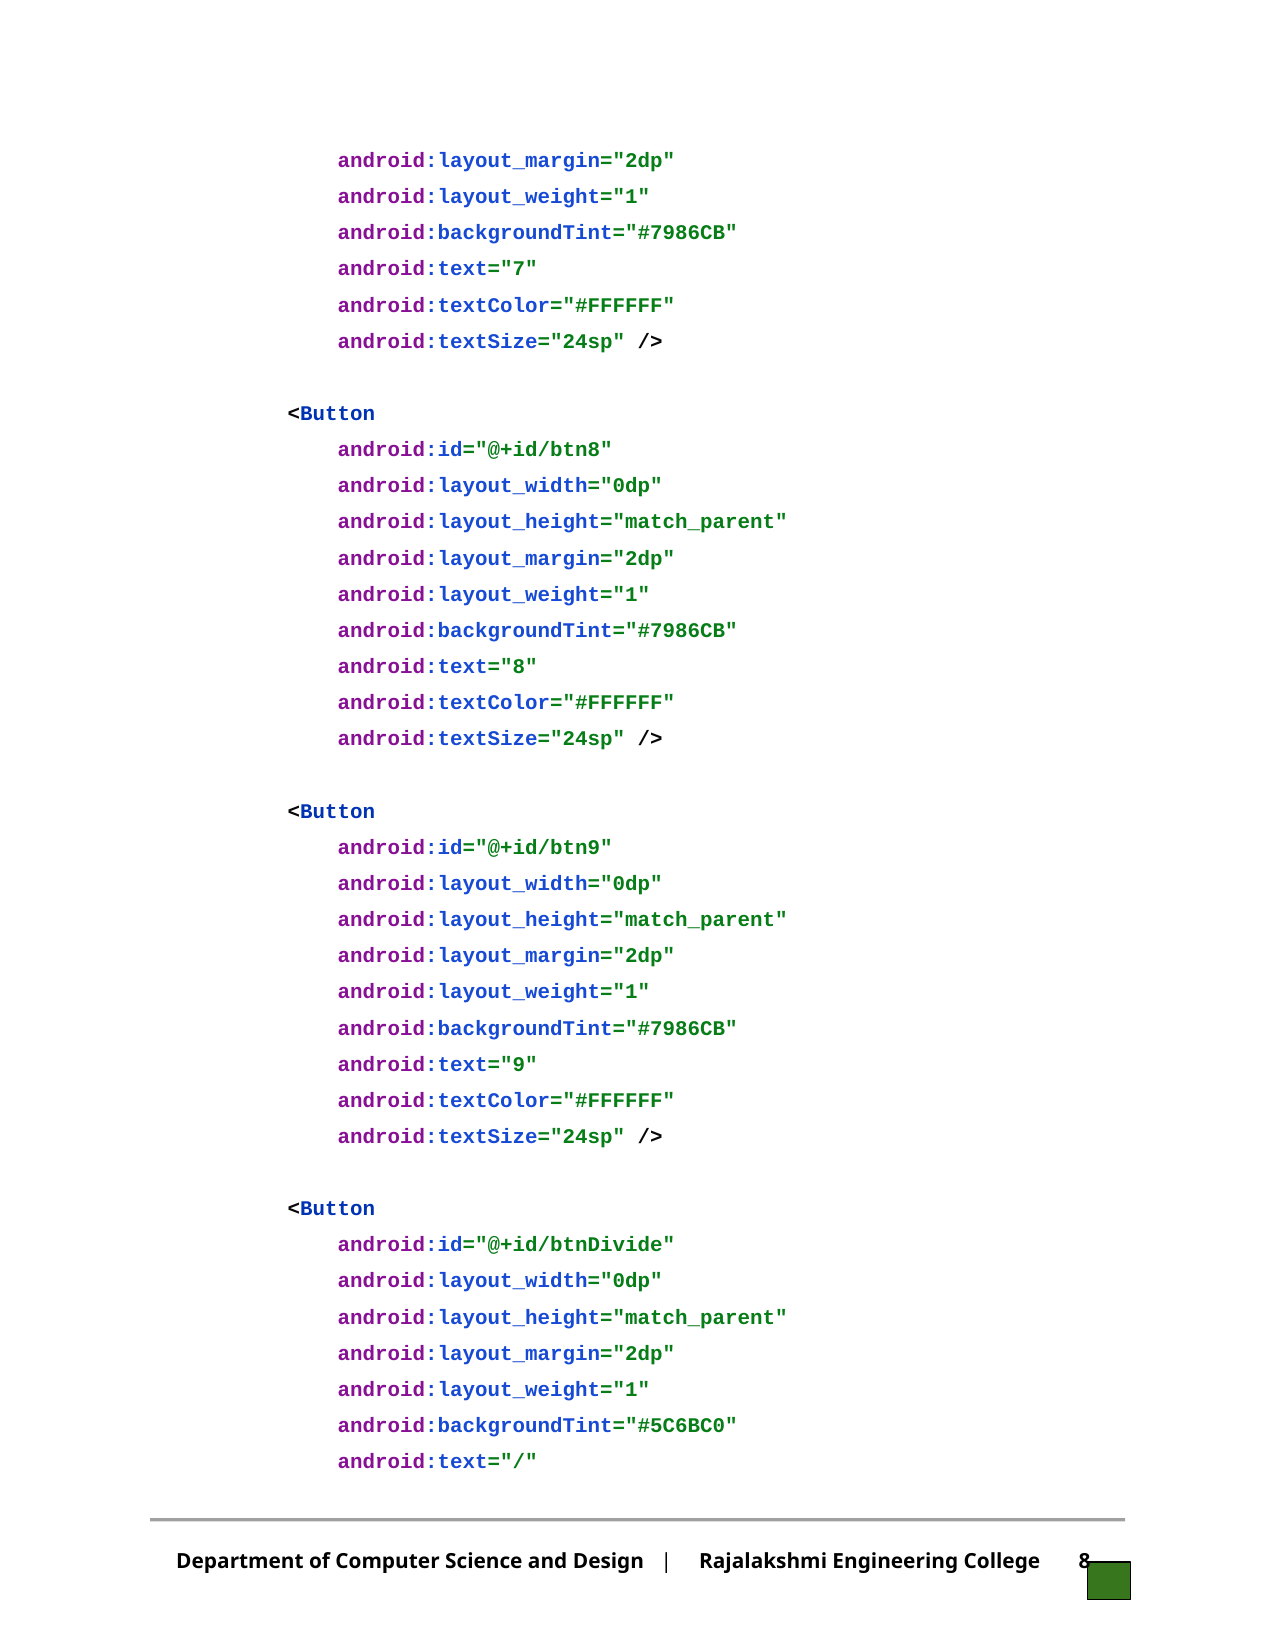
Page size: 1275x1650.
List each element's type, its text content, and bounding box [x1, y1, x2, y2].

text android:textColor="#FFFFFF" [150, 294, 1125, 318]
text android:layout_weight="1" [150, 584, 1125, 607]
text android:layout_weight="1" [150, 981, 1125, 1005]
text <Button [150, 403, 1125, 427]
text android:layout_margin="2dp" [150, 150, 1125, 174]
text android:layout_margin="2dp" [150, 1343, 1125, 1366]
text android:backgroundTint="#5C6BC0" [150, 1415, 1125, 1439]
text android:backgroundTint="#7986CB" [150, 222, 1125, 246]
text android:layout_margin="2dp" [150, 945, 1125, 969]
text android:textSize="24sp" /> [150, 331, 1125, 354]
text android:textColor="#FFFFFF" [150, 692, 1125, 716]
text android:layout_margin="2dp" [150, 548, 1125, 571]
text android:backgroundTint="#7986CB" [150, 1017, 1125, 1041]
text android:text="9" [150, 1054, 1125, 1077]
text android:id="@+id/btn8" [150, 439, 1125, 463]
text android:textSize="24sp" /> [150, 728, 1125, 752]
text android:layout_weight="1" [150, 186, 1125, 210]
text android:layout_width="0dp" [150, 873, 1125, 897]
text android:layout_weight="1" [150, 1379, 1125, 1403]
text android:text="8" [150, 656, 1125, 680]
text android:layout_width="0dp" [150, 475, 1125, 499]
text android:id="@+id/btn9" [150, 837, 1125, 860]
text android:layout_width="0dp" [150, 1271, 1125, 1294]
text android:layout_height="match_parent" [150, 909, 1125, 933]
text <Button [150, 1198, 1125, 1222]
text android:text="/" [150, 1451, 1125, 1475]
text android:textColor="#FFFFFF" [150, 1090, 1125, 1113]
text android:textSize="24sp" /> [150, 1126, 1125, 1149]
text android:id="@+id/btnDivide" [150, 1234, 1125, 1258]
text <Button [150, 801, 1125, 824]
text android:text="7" [150, 258, 1125, 282]
text android:layout_height="match_parent" [150, 1307, 1125, 1330]
text android:layout_height="match_parent" [150, 511, 1125, 535]
text android:backgroundTint="#7986CB" [150, 620, 1125, 643]
